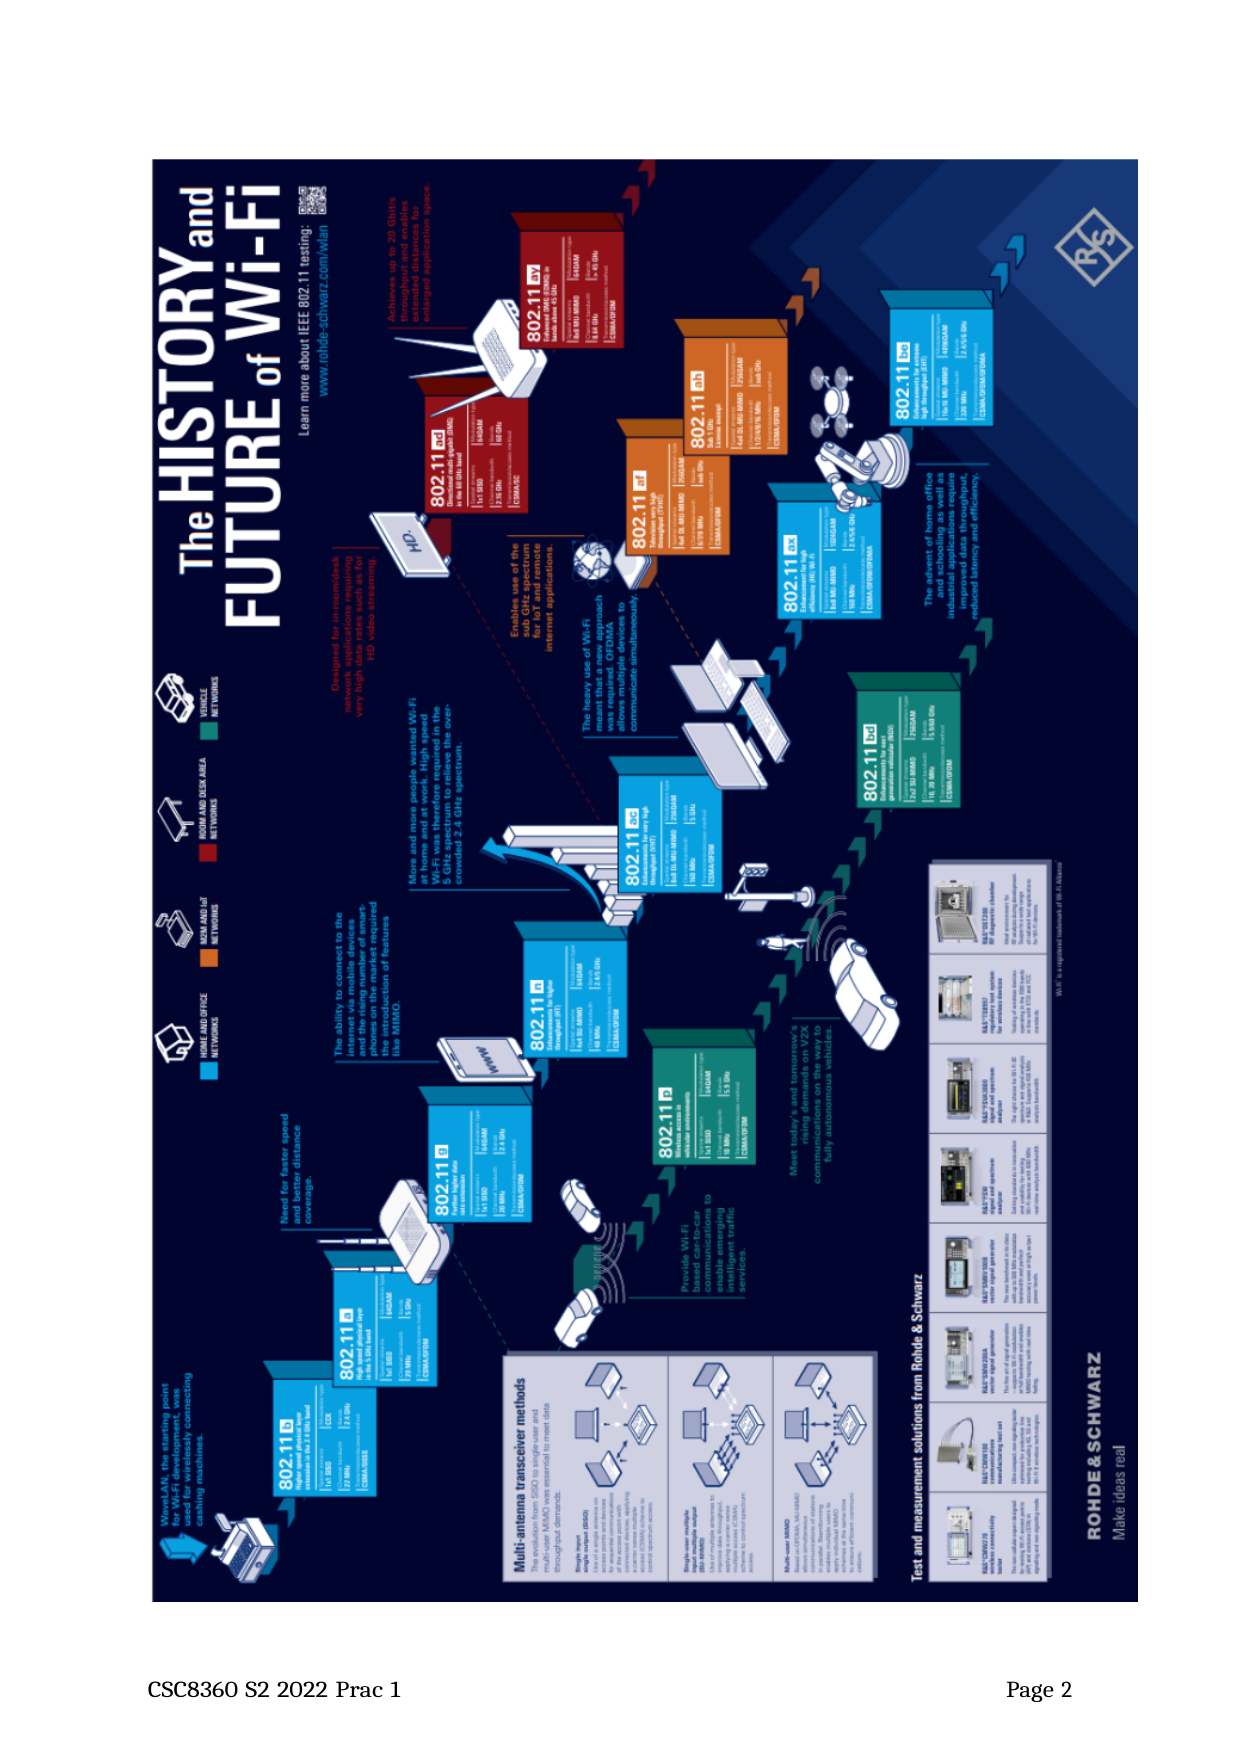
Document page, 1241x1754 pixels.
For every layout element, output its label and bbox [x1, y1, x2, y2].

picture [153, 160, 1136, 1600]
